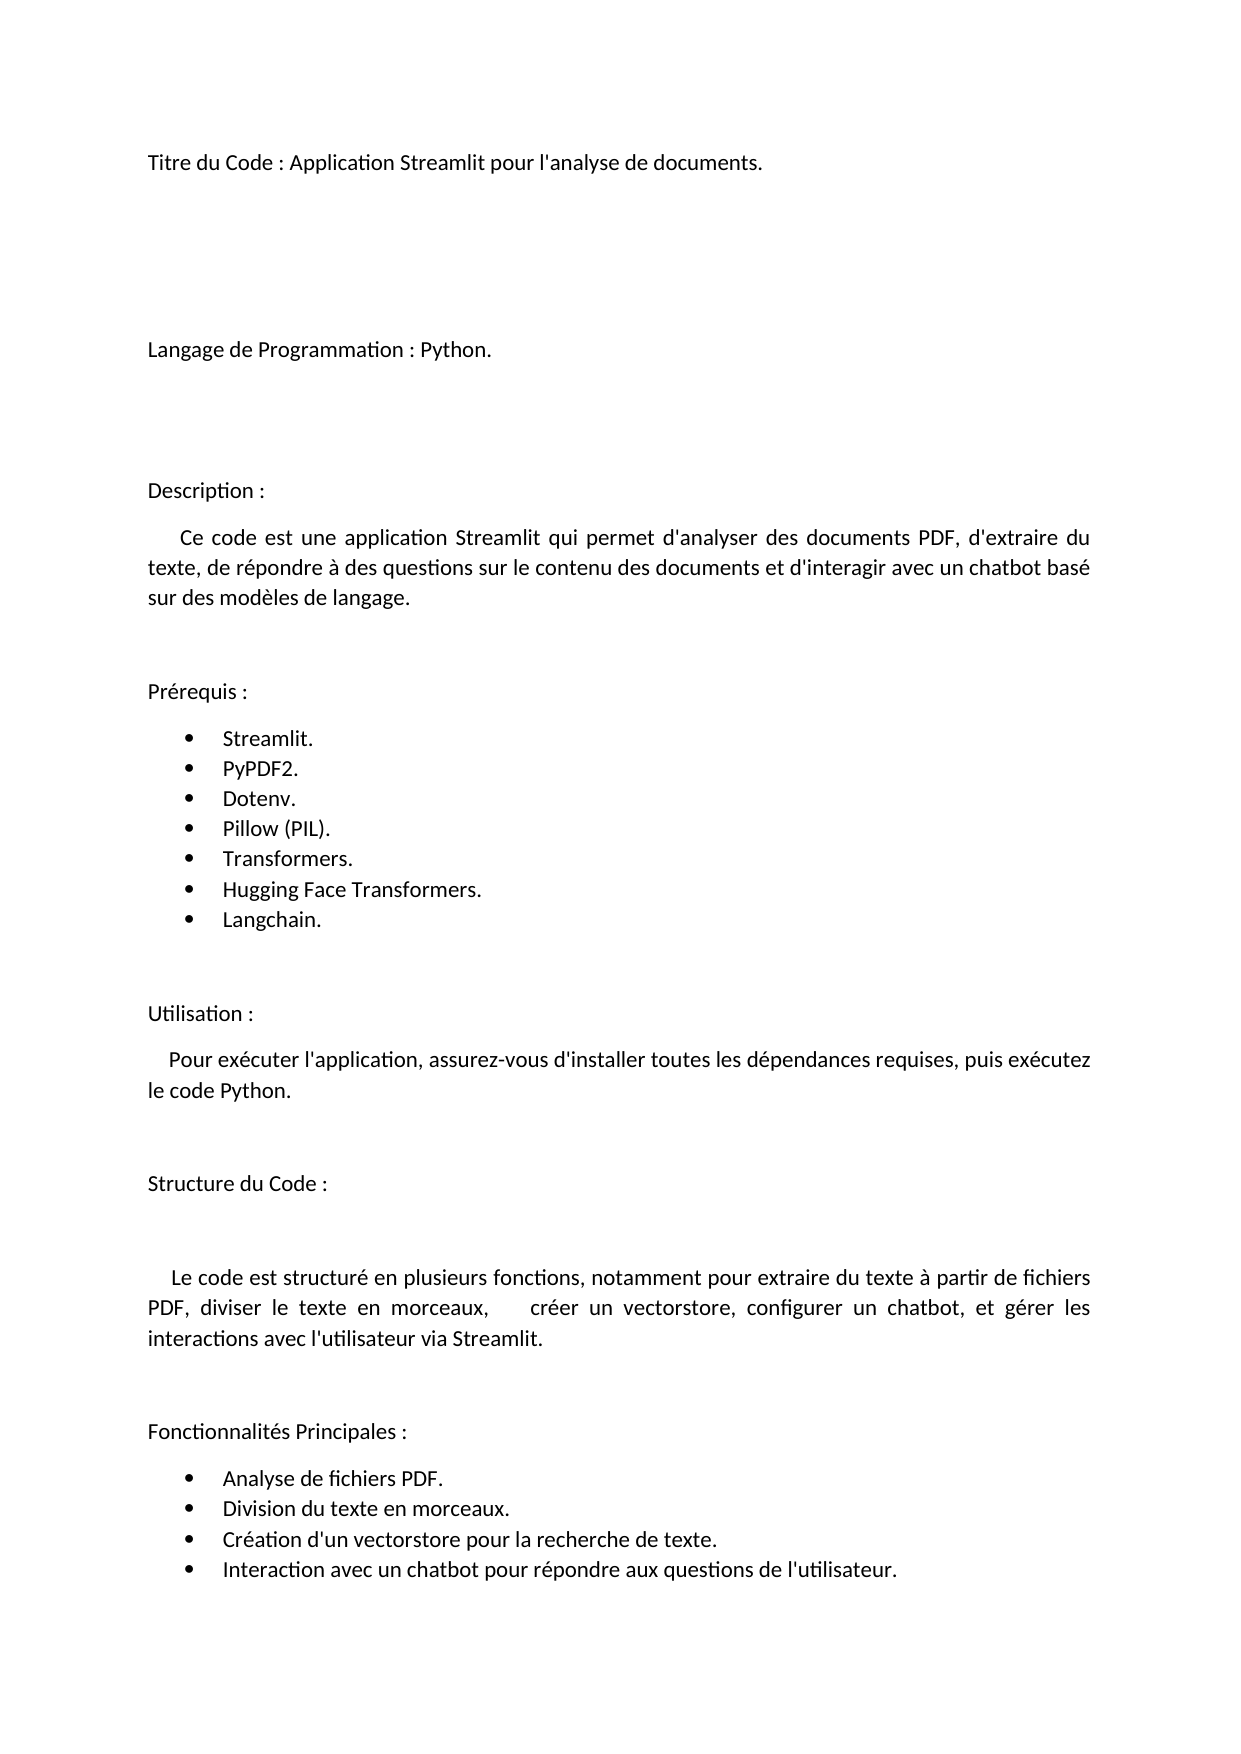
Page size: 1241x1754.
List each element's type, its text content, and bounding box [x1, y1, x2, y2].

list Streamlit. [185, 724, 1093, 752]
text Le code est structuré en plusieurs fonctions, notamment pour extraire du texte à partir de fichiers PDF, diviser le texte en morceaux, créer un vectorstore, configurer un chatbot, et gérer les interactions avec l'utilisateur via Streamlit. [148, 1263, 1093, 1352]
list PyPDF2. [185, 754, 1093, 782]
text Langage de Programmation : Python. [148, 335, 1093, 363]
list Hugging Face Transformers. [185, 875, 1093, 903]
list Interaction avec un chatbot pour répondre aux questions de l'utilisateur. [185, 1555, 1093, 1583]
list Division du texte en morceaux. [185, 1494, 1093, 1522]
list Transformers. [185, 844, 1093, 872]
text Structure du Code : [148, 1169, 1093, 1197]
list Dotenv. [185, 784, 1093, 812]
text Ce code est une application Streamlit qui permet d'analyser des documents PDF, d'extraire du texte, de répondre à des questions sur le contenu des documents et d'interagir avec un chatbot basé sur des modèles de langage. [148, 523, 1093, 611]
list Langchain. [185, 905, 1093, 933]
list Création d'un vectorstore pour la recherche de texte. [185, 1525, 1093, 1553]
text Utilisation : [148, 999, 1093, 1027]
text Pour exécuter l'application, assurez-vous d'installer toutes les dépendances requises, puis exécutez le code Python. [148, 1046, 1093, 1104]
text Titre du Code : Application Streamlit pour l'analyse de documents. [148, 148, 1093, 176]
text Description : [148, 476, 1093, 504]
text Prérequis : [148, 677, 1093, 705]
list Pillow (PIL). [185, 814, 1093, 842]
list Analyse de fichiers PDF. [185, 1464, 1093, 1492]
text Fonctionnalités Principales : [148, 1417, 1093, 1445]
